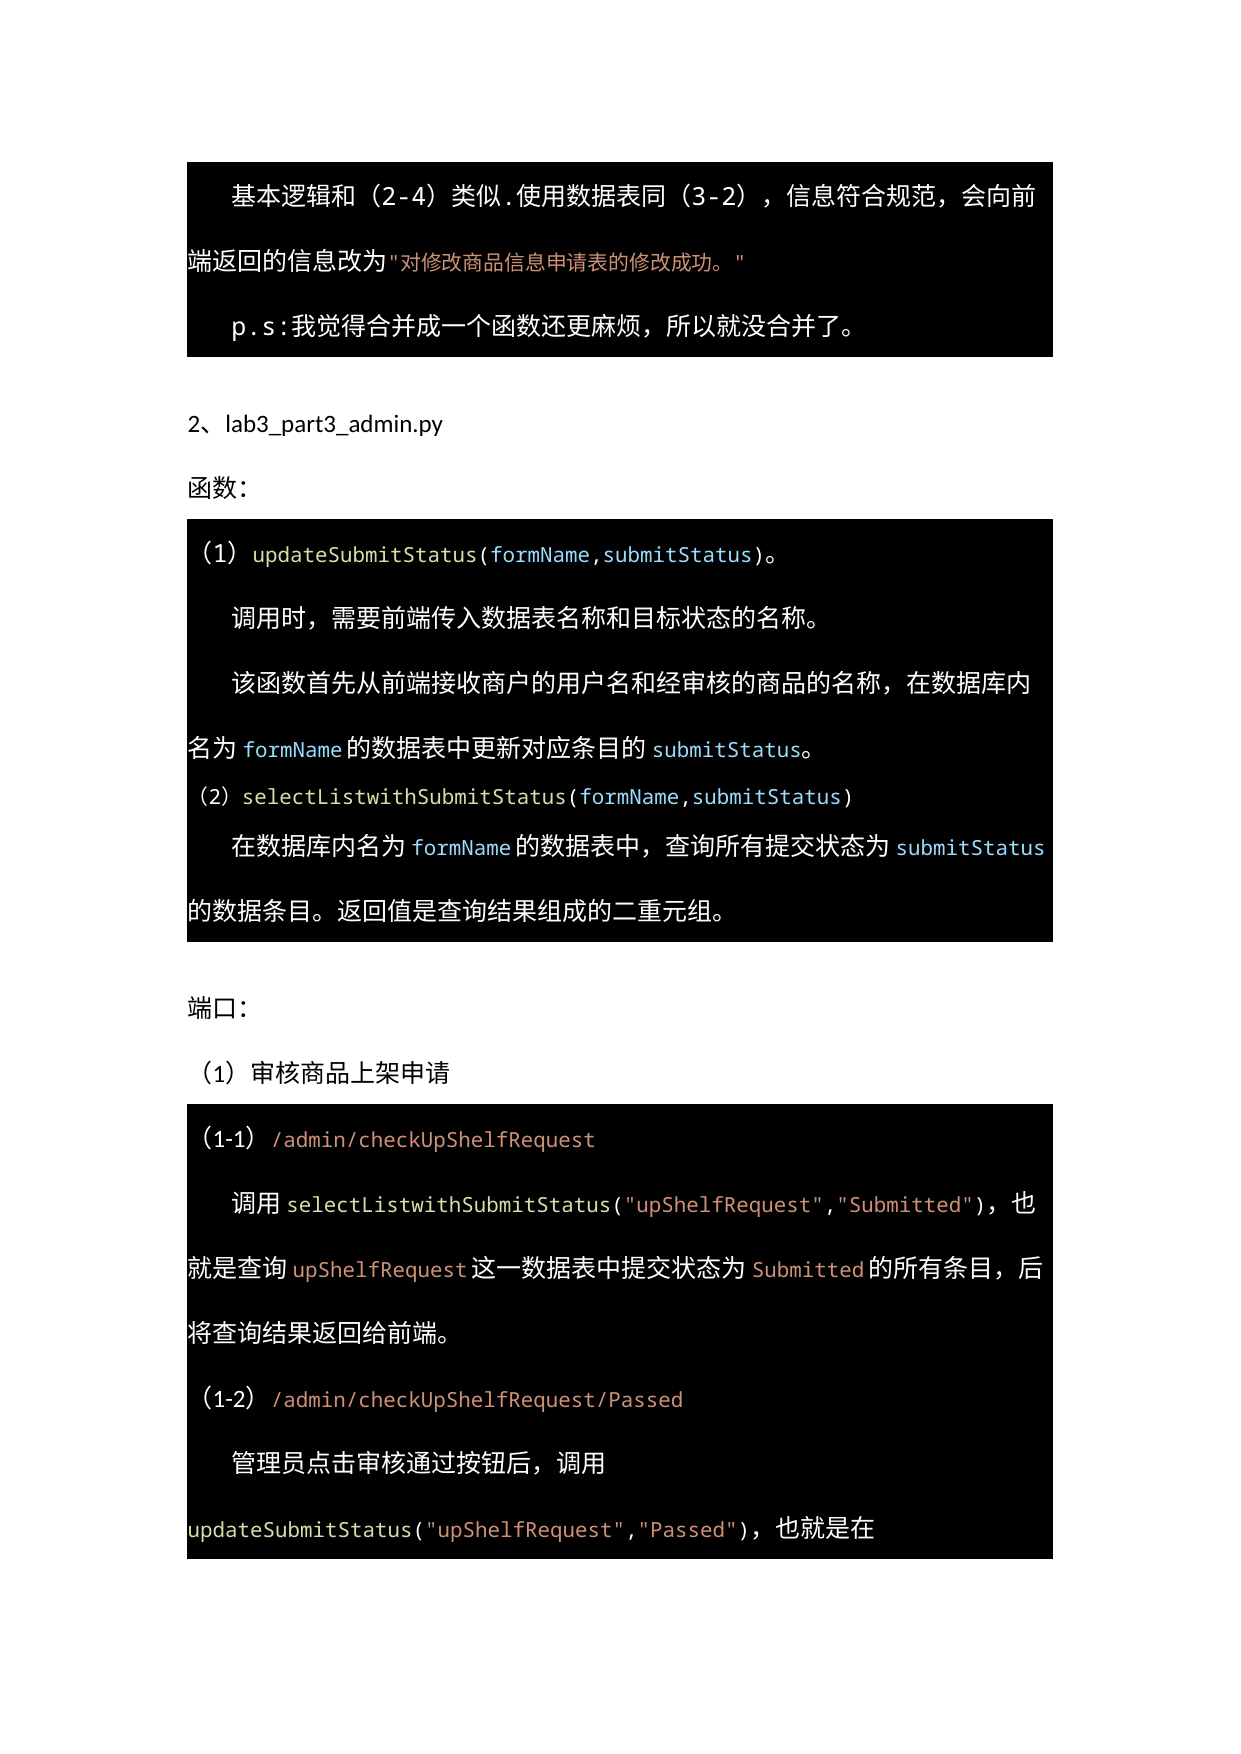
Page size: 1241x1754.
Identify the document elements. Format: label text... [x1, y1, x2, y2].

text p.s:我觉得合并成一个函数还更麻烦，所以就没合并了。 [187, 292, 1053, 357]
list lab3_part3_admin.py [187, 389, 1053, 454]
text 该函数首先从前端接收商户的用户名和经审核的商品的名称，在数据库内名为formName的数据表中更新对应条目的submitStatus。 [187, 649, 1053, 779]
list updateSubmitStatus(formName,submitStatus)。 [187, 519, 1053, 584]
text 基本逻辑和（2-4）类似.使用数据表同（3-2），信息符合规范，会向前端返回的信息改为"对修改商品信息申请表的修改成功。" [187, 162, 1053, 292]
list selectListwithSubmitStatus(formName,submitStatus) [187, 779, 1053, 812]
text （1-1）/admin/checkUpShelfRequest [187, 1104, 1053, 1169]
text （1-2）/admin/checkUpShelfRequest/Passed [187, 1364, 1053, 1429]
text 调用时，需要前端传入数据表名称和目标状态的名称。 [187, 584, 1053, 649]
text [187, 1429, 1053, 1559]
text 调用selectListwithSubmitStatus("upShelfRequest","Submitted")，也就是查询upShelfRequest这一数据表中提交状态为Submitted的所有条目，后将查询结果返回给前端。 [187, 1169, 1053, 1364]
list 端口： [187, 974, 1053, 1039]
list 在数据库内名为formName的数据表中，查询所有提交状态为submitStatus的数据条目。返回值是查询结果组成的二重元组。 [187, 812, 1053, 942]
list 函数： [187, 454, 1053, 519]
list 审核商品上架申请 [187, 1039, 1053, 1104]
